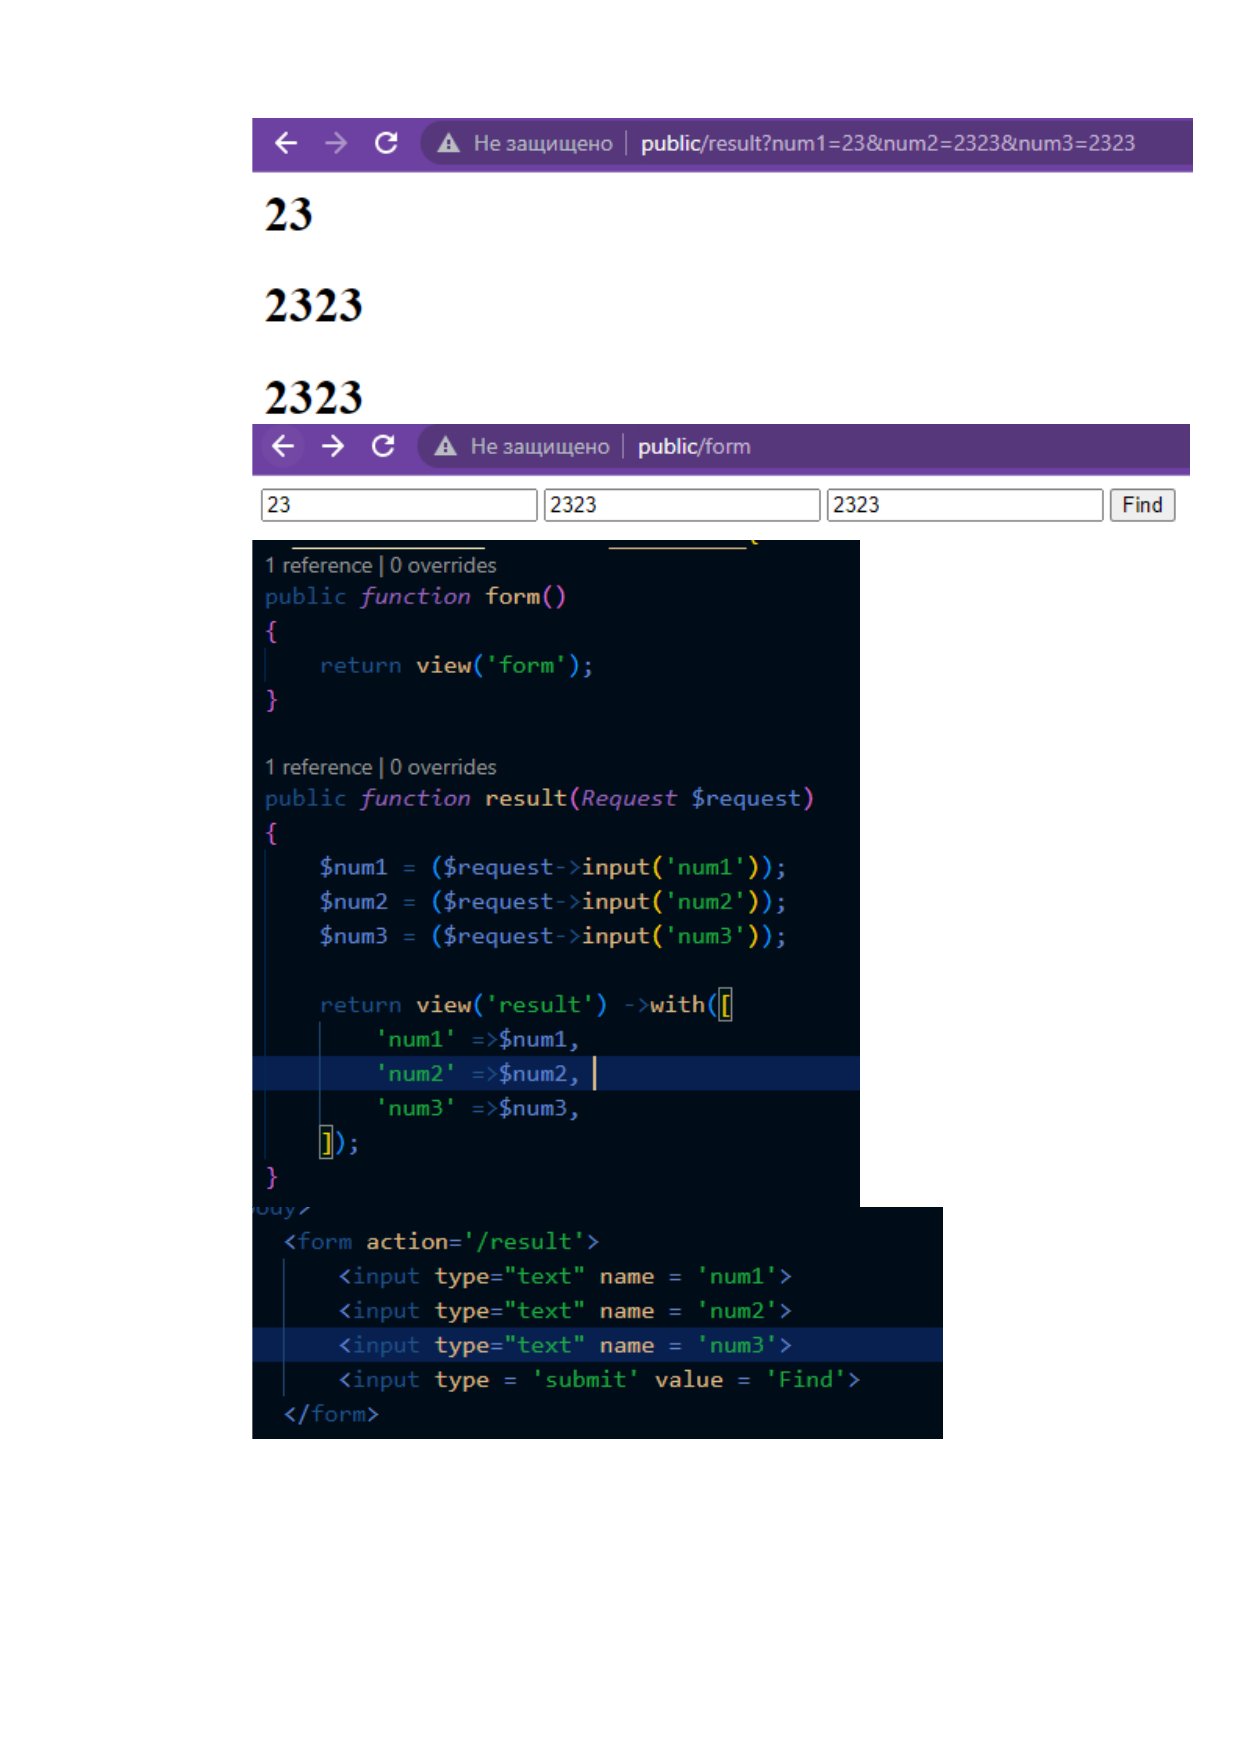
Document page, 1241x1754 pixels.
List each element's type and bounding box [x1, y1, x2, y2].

picture [252, 118, 1193, 1439]
